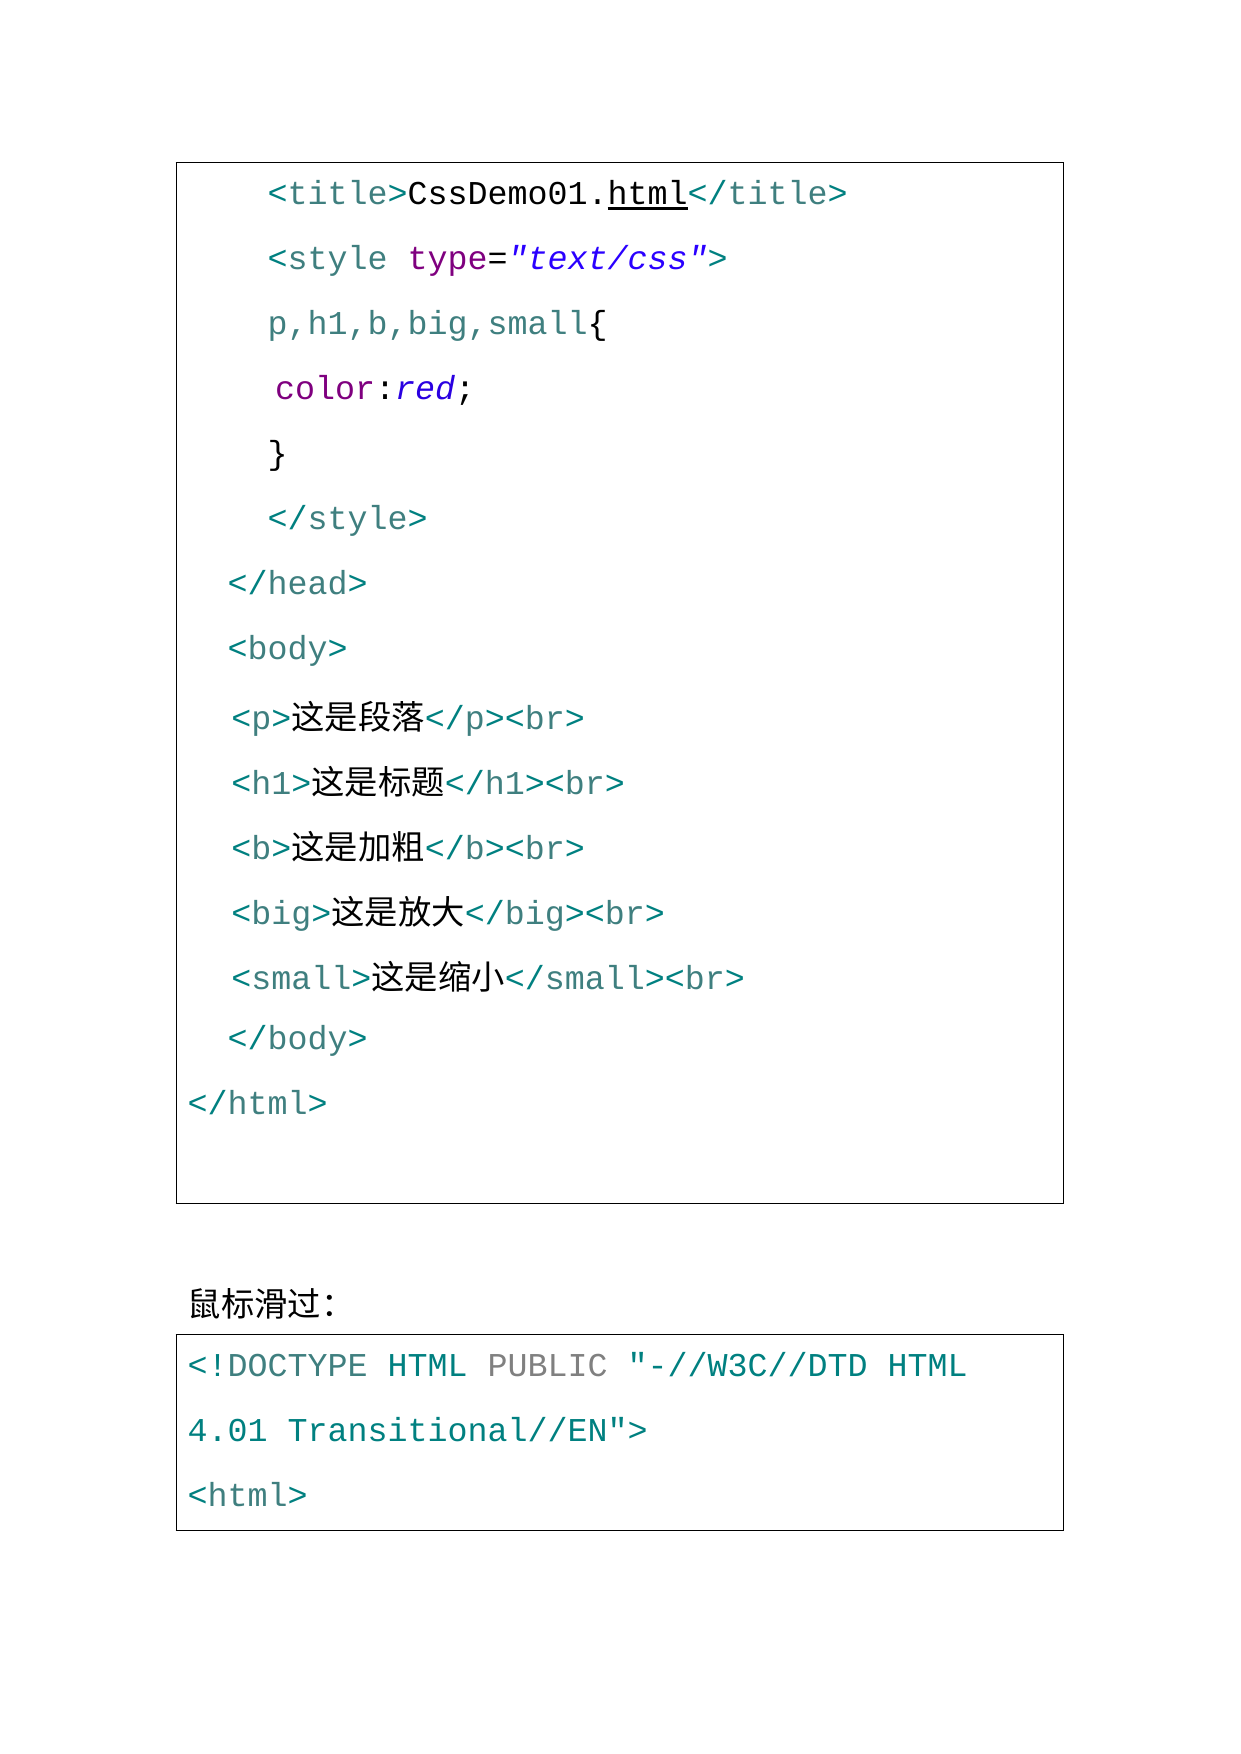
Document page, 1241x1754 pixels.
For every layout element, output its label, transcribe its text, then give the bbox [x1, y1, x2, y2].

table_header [177, 1335, 1063, 1530]
text 鼠标滑过： [187, 1269, 1053, 1334]
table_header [177, 163, 1063, 1203]
